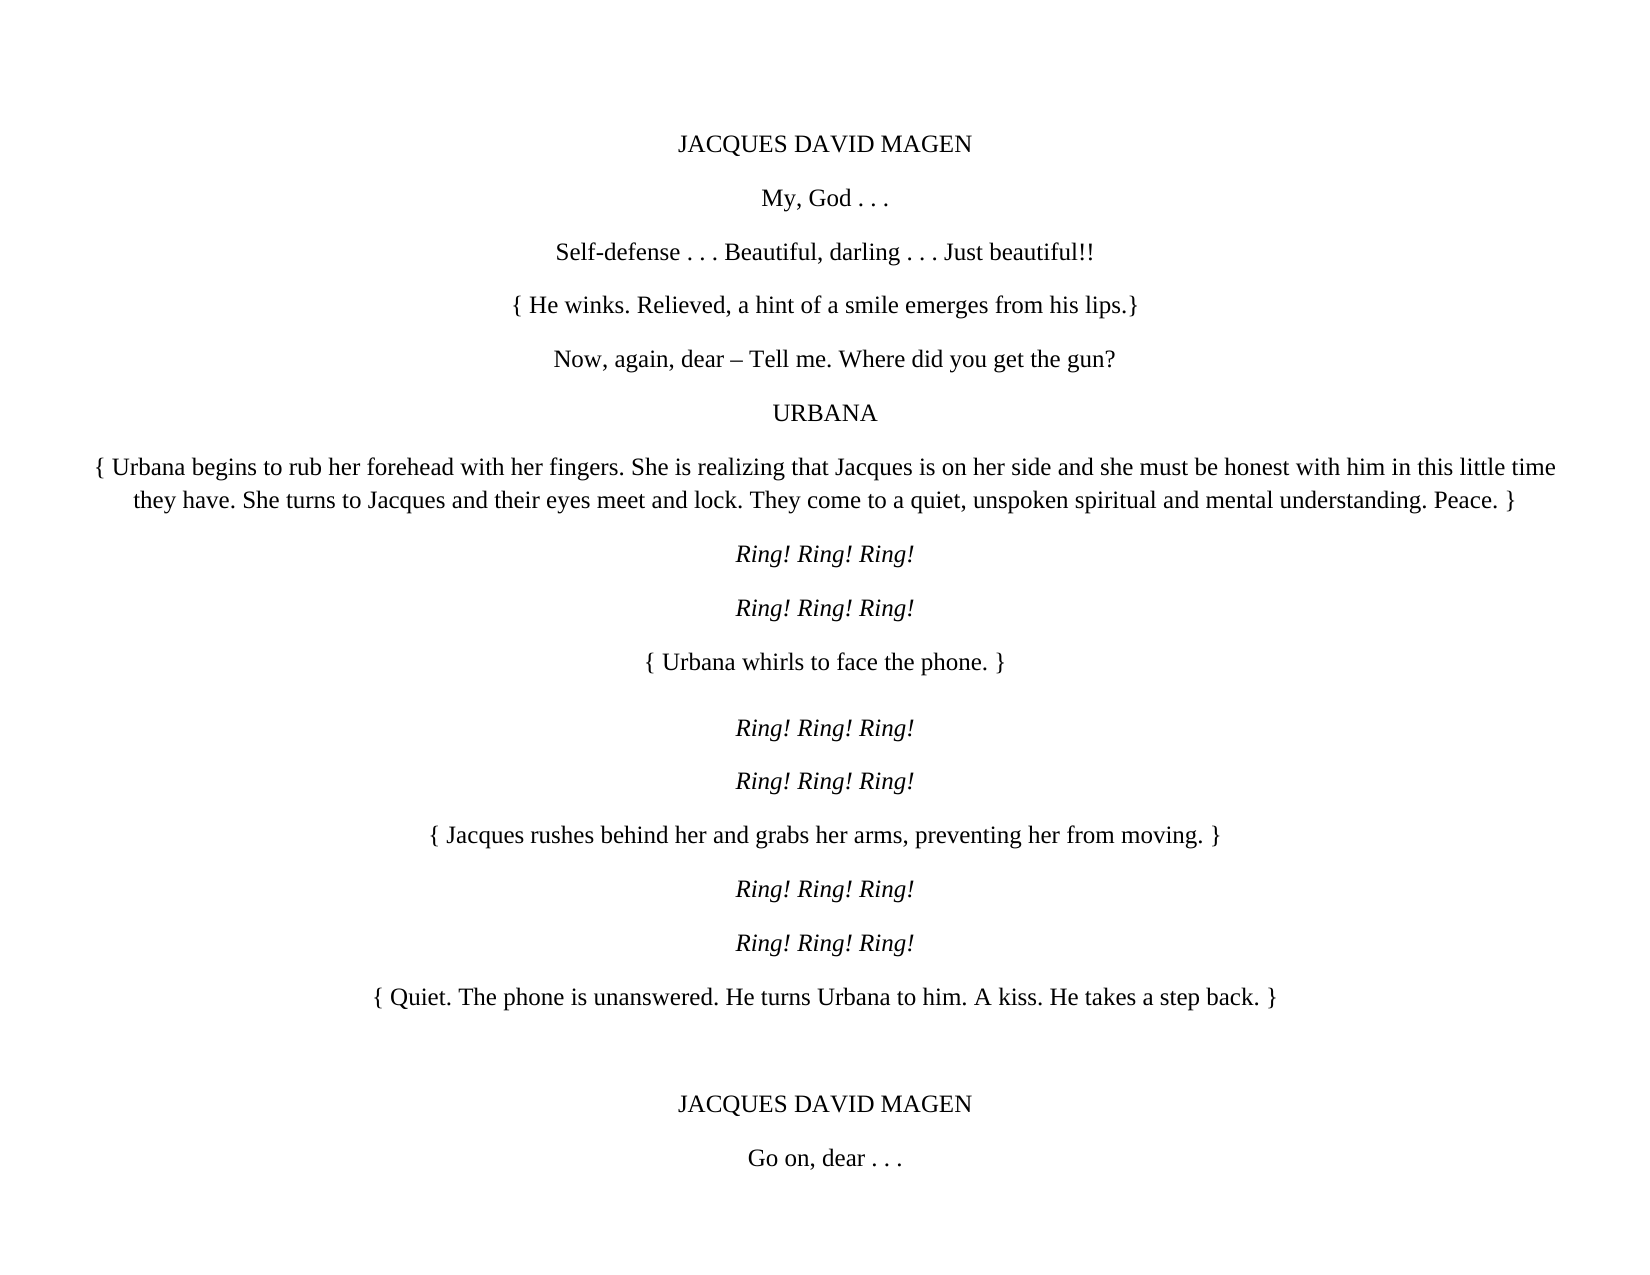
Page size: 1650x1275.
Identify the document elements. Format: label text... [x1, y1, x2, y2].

text My, God . . . [75, 183, 1575, 211]
text { Urbana whirls to face the phone. } Ring! Ring! Ring! [75, 647, 1575, 741]
text Now, again, dear – Tell me. Where did you get the gun? [75, 344, 1575, 373]
text Go on, dear . . . [75, 1143, 1575, 1172]
text Ring! Ring! Ring! [75, 539, 1575, 568]
text URBANA [75, 398, 1575, 427]
text { Quiet. The phone is unanswered. He turns Urbana to him. A kiss. He takes a step back. } [75, 982, 1575, 1011]
text Ring! Ring! Ring! [75, 766, 1575, 795]
text { He winks. Relieved, a hint of a smile emerges from his lips.} [75, 290, 1575, 319]
text { Jacques rushes behind her and grabs her arms, preventing her from moving. } [75, 820, 1575, 849]
text Ring! Ring! Ring! [75, 928, 1575, 957]
text { Urbana begins to rub her forehead with her fingers. She is realizing that Jacques is on her side and she must be honest with him in this little time they have. She turns to Jacques and their eyes meet and lock. They come to a quiet, unspoken spiritual and mental understanding. Peace. } [75, 452, 1575, 514]
text JACQUES DAVID MAGEN [75, 129, 1575, 158]
text Self-defense . . . Beautiful, darling . . . Just beautiful!! [75, 237, 1575, 265]
text Ring! Ring! Ring! [75, 593, 1575, 621]
text Ring! Ring! Ring! [75, 874, 1575, 903]
text JACQUES DAVID MAGEN [75, 1089, 1575, 1118]
